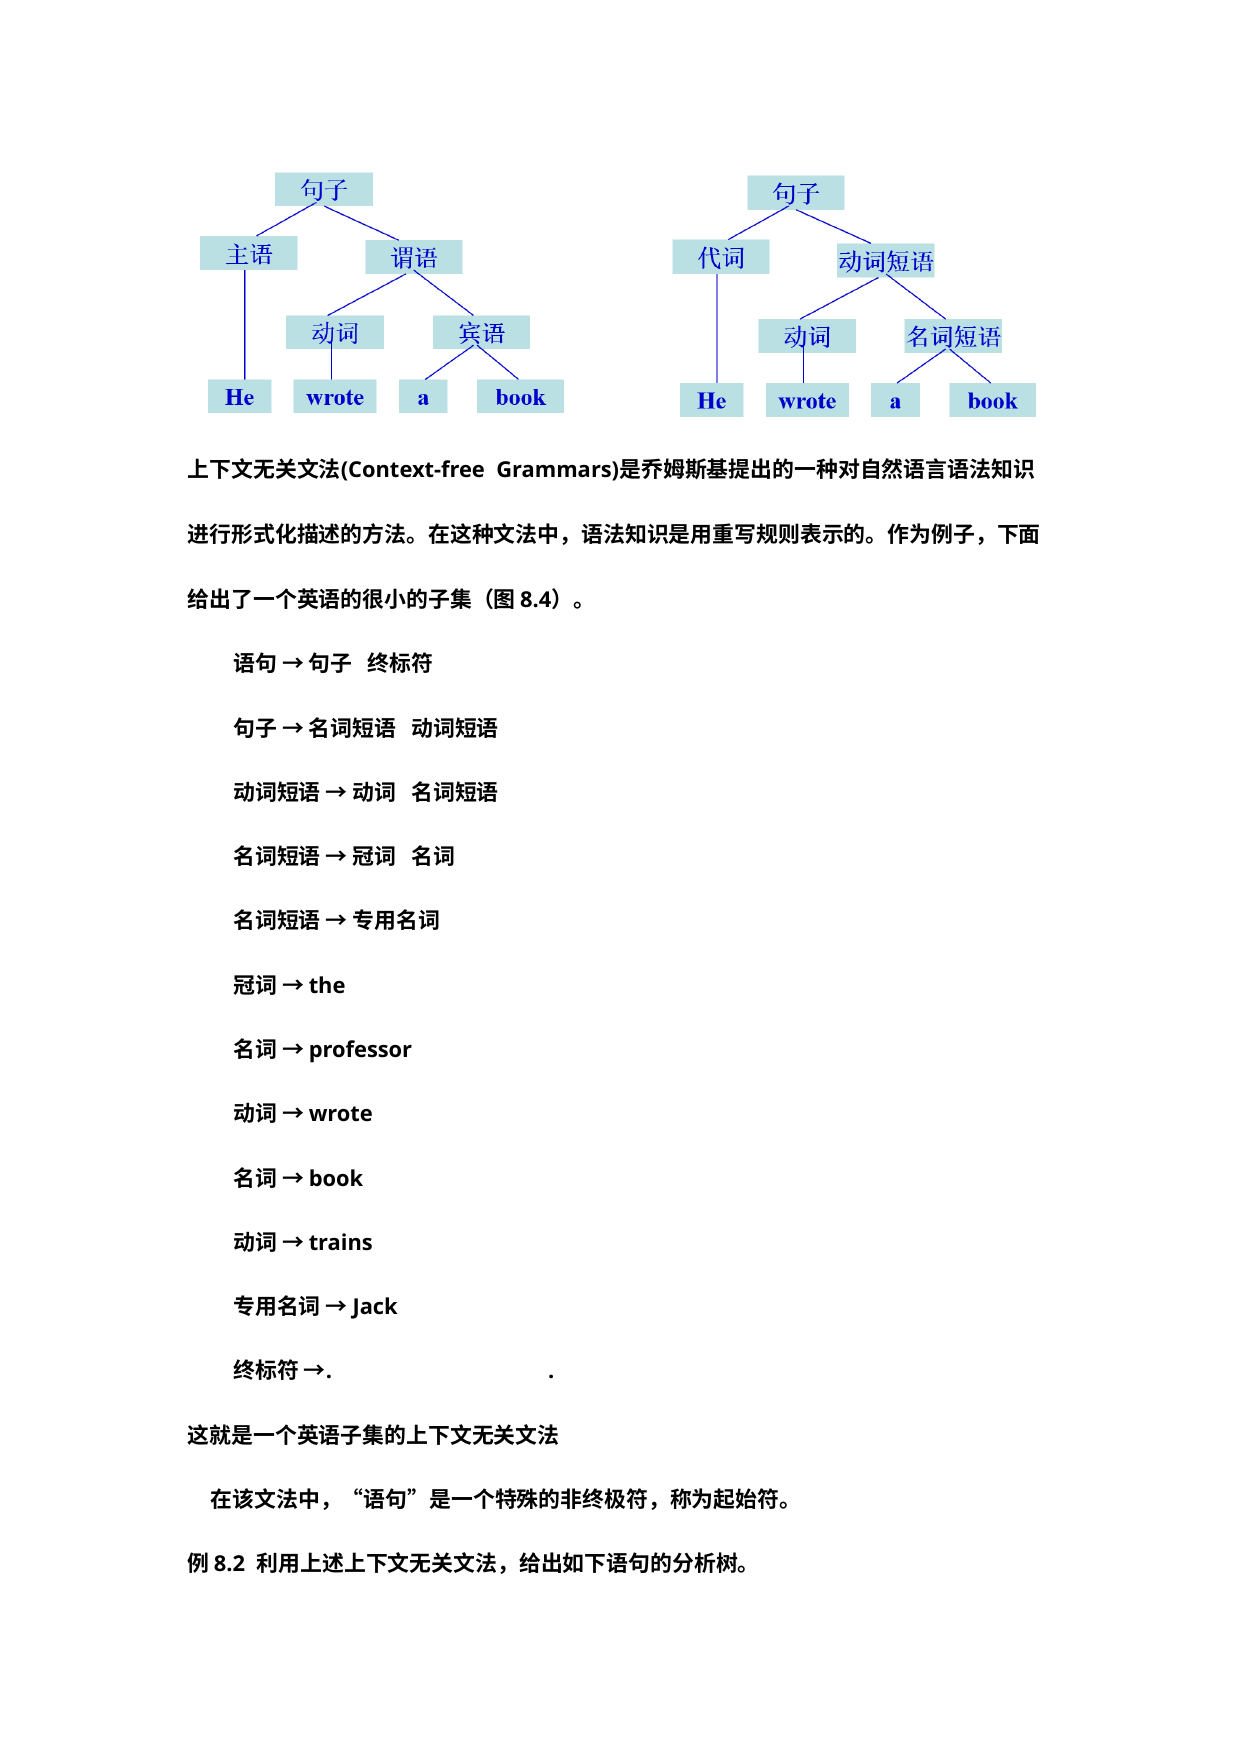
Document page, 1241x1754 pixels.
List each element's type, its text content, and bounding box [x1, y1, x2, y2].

text 冠词 → the [187, 967, 1053, 1000]
text 名词短语 → 冠词 名词 [187, 839, 1053, 871]
text 动词短语 → 动词 名词短语 [187, 774, 1053, 807]
text 在该文法中，“语句”是一个特殊的非终极符，称为起始符。 [187, 1481, 1053, 1514]
text 动词 → trains [187, 1224, 1053, 1257]
text 句子 → 名词短语 动词短语 [187, 710, 1053, 743]
text 动词 → wrote [187, 1096, 1053, 1128]
text 例8.2 利用上述上下文无关文法，给出如下语句的分析树。 [187, 1546, 1053, 1578]
text 名词短语 → 专用名词 [187, 903, 1053, 936]
text 这就是一个英语子集的上下文无关文法 [187, 1417, 1053, 1450]
picture [187, 162, 1053, 422]
text 语句 → 句子 终标符 [187, 646, 1053, 678]
text 专用名词 → Jack [187, 1289, 1053, 1321]
text 名词 → professor [187, 1032, 1053, 1064]
text 上下文无关文法(Context-free Grammars)是乔姆斯基提出的一种对自然语言语法知识进行形式化描述的方法。在这种文法中，语法知识是用重写规则表示的。作为例子，下面给出了一个英语的很小的子集（图8.4）。 [187, 452, 1053, 614]
text 终标符 →. . [187, 1353, 1053, 1386]
text 名词 → book [187, 1160, 1053, 1193]
